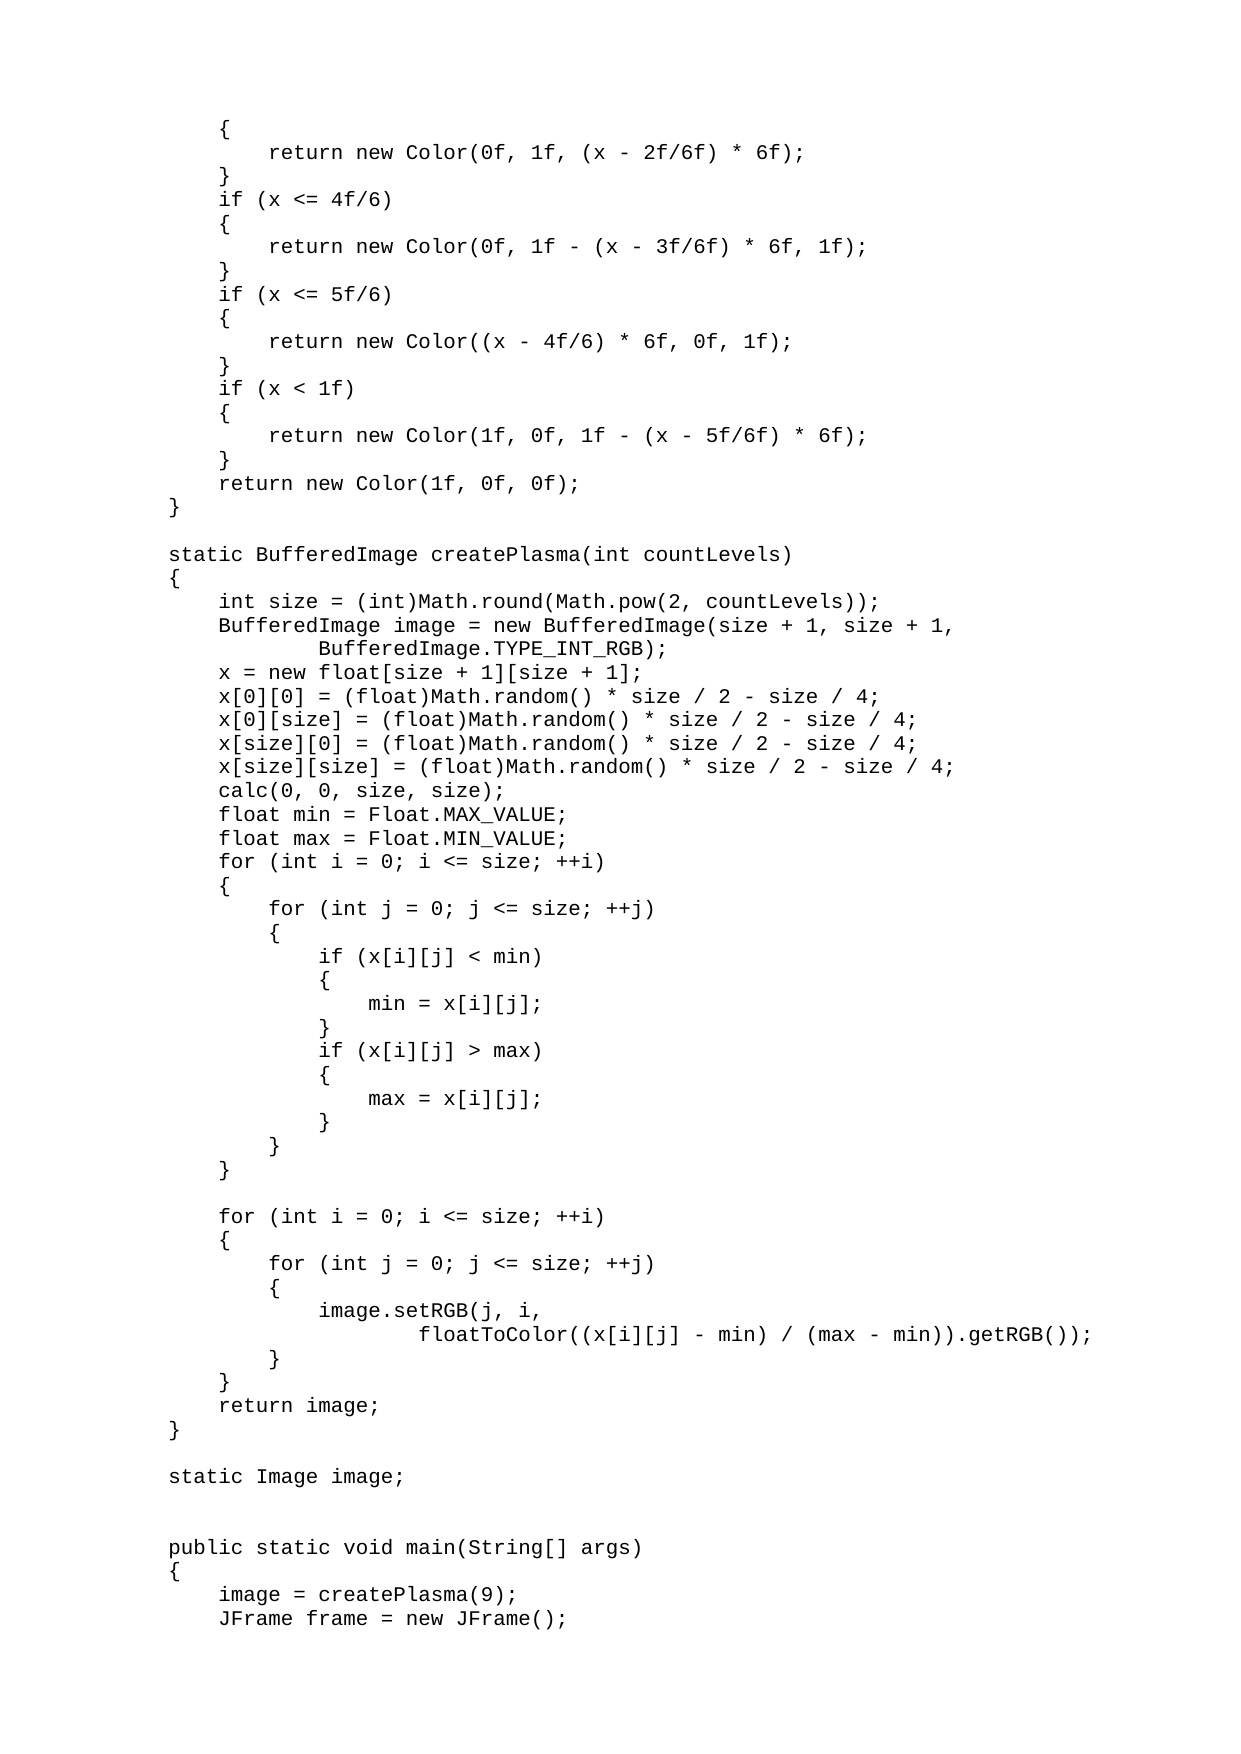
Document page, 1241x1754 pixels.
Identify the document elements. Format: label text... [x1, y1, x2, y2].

text return new Color(0f, 1f - (x - 3f/6f) * 6f, 1f); [118, 236, 1122, 260]
text floatToColor((x[i][j] - min) / (max - min)).getRGB()); [118, 1324, 1122, 1348]
text x = new float[size + 1][size + 1]; [118, 662, 1122, 686]
text if (x <= 5f/6) [118, 284, 1122, 307]
text for (int j = 0; j <= size; ++j) [118, 898, 1122, 922]
text } [118, 1135, 1122, 1158]
text static BufferedImage createPlasma(int countLevels) [118, 544, 1122, 567]
text return new Color(1f, 0f, 0f); [118, 473, 1122, 496]
text if (x[i][j] > max) [118, 1040, 1122, 1064]
text { [118, 1561, 1122, 1584]
text JFrame frame = new JFrame(); [118, 1608, 1122, 1631]
text { [118, 969, 1122, 993]
text return new Color(1f, 0f, 1f - (x - 5f/6f) * 6f); [118, 426, 1122, 449]
text x[0][0] = (float)Math.random() * size / 2 - size / 4; [118, 686, 1122, 709]
text image = createPlasma(9); [118, 1584, 1122, 1608]
text return image; [118, 1395, 1122, 1419]
text { [118, 307, 1122, 331]
text } [118, 1158, 1122, 1182]
text static Image image; [118, 1466, 1122, 1489]
text return new Color((x - 4f/6) * 6f, 0f, 1f); [118, 331, 1122, 354]
text image.setRGB(j, i, [118, 1300, 1122, 1324]
text } [118, 496, 1122, 520]
text } [118, 165, 1122, 189]
text for (int i = 0; i <= size; ++i) [118, 1206, 1122, 1229]
text if (x < 1f) [118, 378, 1122, 402]
text calc(0, 0, size, size); [118, 780, 1122, 804]
text } [118, 354, 1122, 378]
text { [118, 213, 1122, 236]
text float max = Float.MIN_VALUE; [118, 827, 1122, 851]
text return new Color(0f, 1f, (x - 2f/6f) * 6f); [118, 142, 1122, 165]
text { [118, 567, 1122, 591]
text } [118, 260, 1122, 284]
text { [118, 402, 1122, 426]
text } [118, 1017, 1122, 1040]
text int size = (int)Math.round(Math.pow(2, countLevels)); [118, 591, 1122, 615]
text } [118, 449, 1122, 473]
text public static void main(String[] args) [118, 1537, 1122, 1561]
text } [118, 1348, 1122, 1371]
text BufferedImage.TYPE_INT_RGB); [118, 638, 1122, 662]
text { [118, 922, 1122, 946]
text { [118, 118, 1122, 142]
text x[size][size] = (float)Math.random() * size / 2 - size / 4; [118, 757, 1122, 780]
text } [118, 1371, 1122, 1395]
text if (x <= 4f/6) [118, 189, 1122, 213]
text { [118, 1277, 1122, 1300]
text min = x[i][j]; [118, 993, 1122, 1017]
text for (int j = 0; j <= size; ++j) [118, 1253, 1122, 1277]
text { [118, 1064, 1122, 1088]
text } [118, 1111, 1122, 1135]
text { [118, 1229, 1122, 1253]
text for (int i = 0; i <= size; ++i) [118, 851, 1122, 875]
text } [118, 1419, 1122, 1442]
text { [118, 875, 1122, 898]
text float min = Float.MAX_VALUE; [118, 804, 1122, 827]
text if (x[i][j] < min) [118, 946, 1122, 969]
text max = x[i][j]; [118, 1088, 1122, 1111]
text x[0][size] = (float)Math.random() * size / 2 - size / 4; [118, 709, 1122, 733]
text BufferedImage image = new BufferedImage(size + 1, size + 1, [118, 615, 1122, 638]
text x[size][0] = (float)Math.random() * size / 2 - size / 4; [118, 733, 1122, 757]
